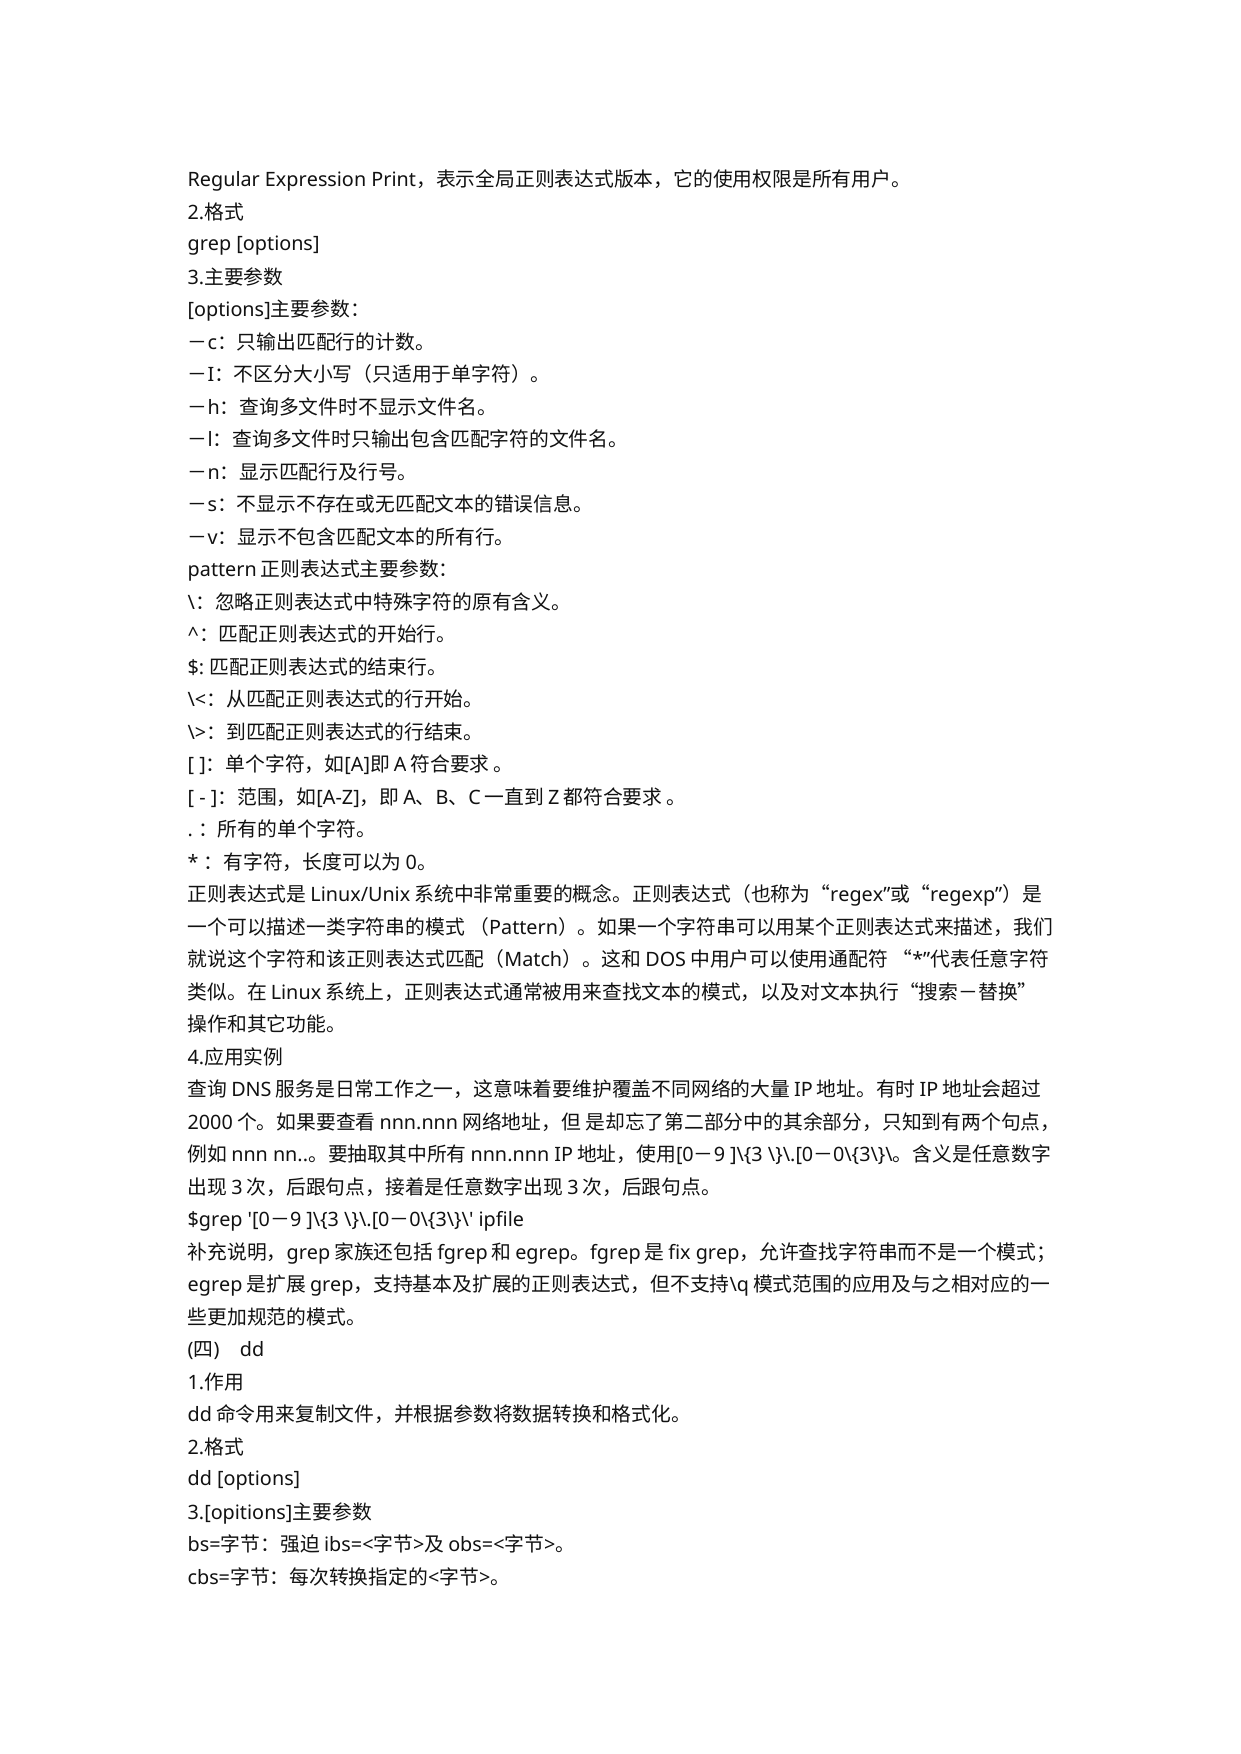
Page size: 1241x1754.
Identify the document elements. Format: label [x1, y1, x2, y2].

text [187, 162, 1053, 1592]
